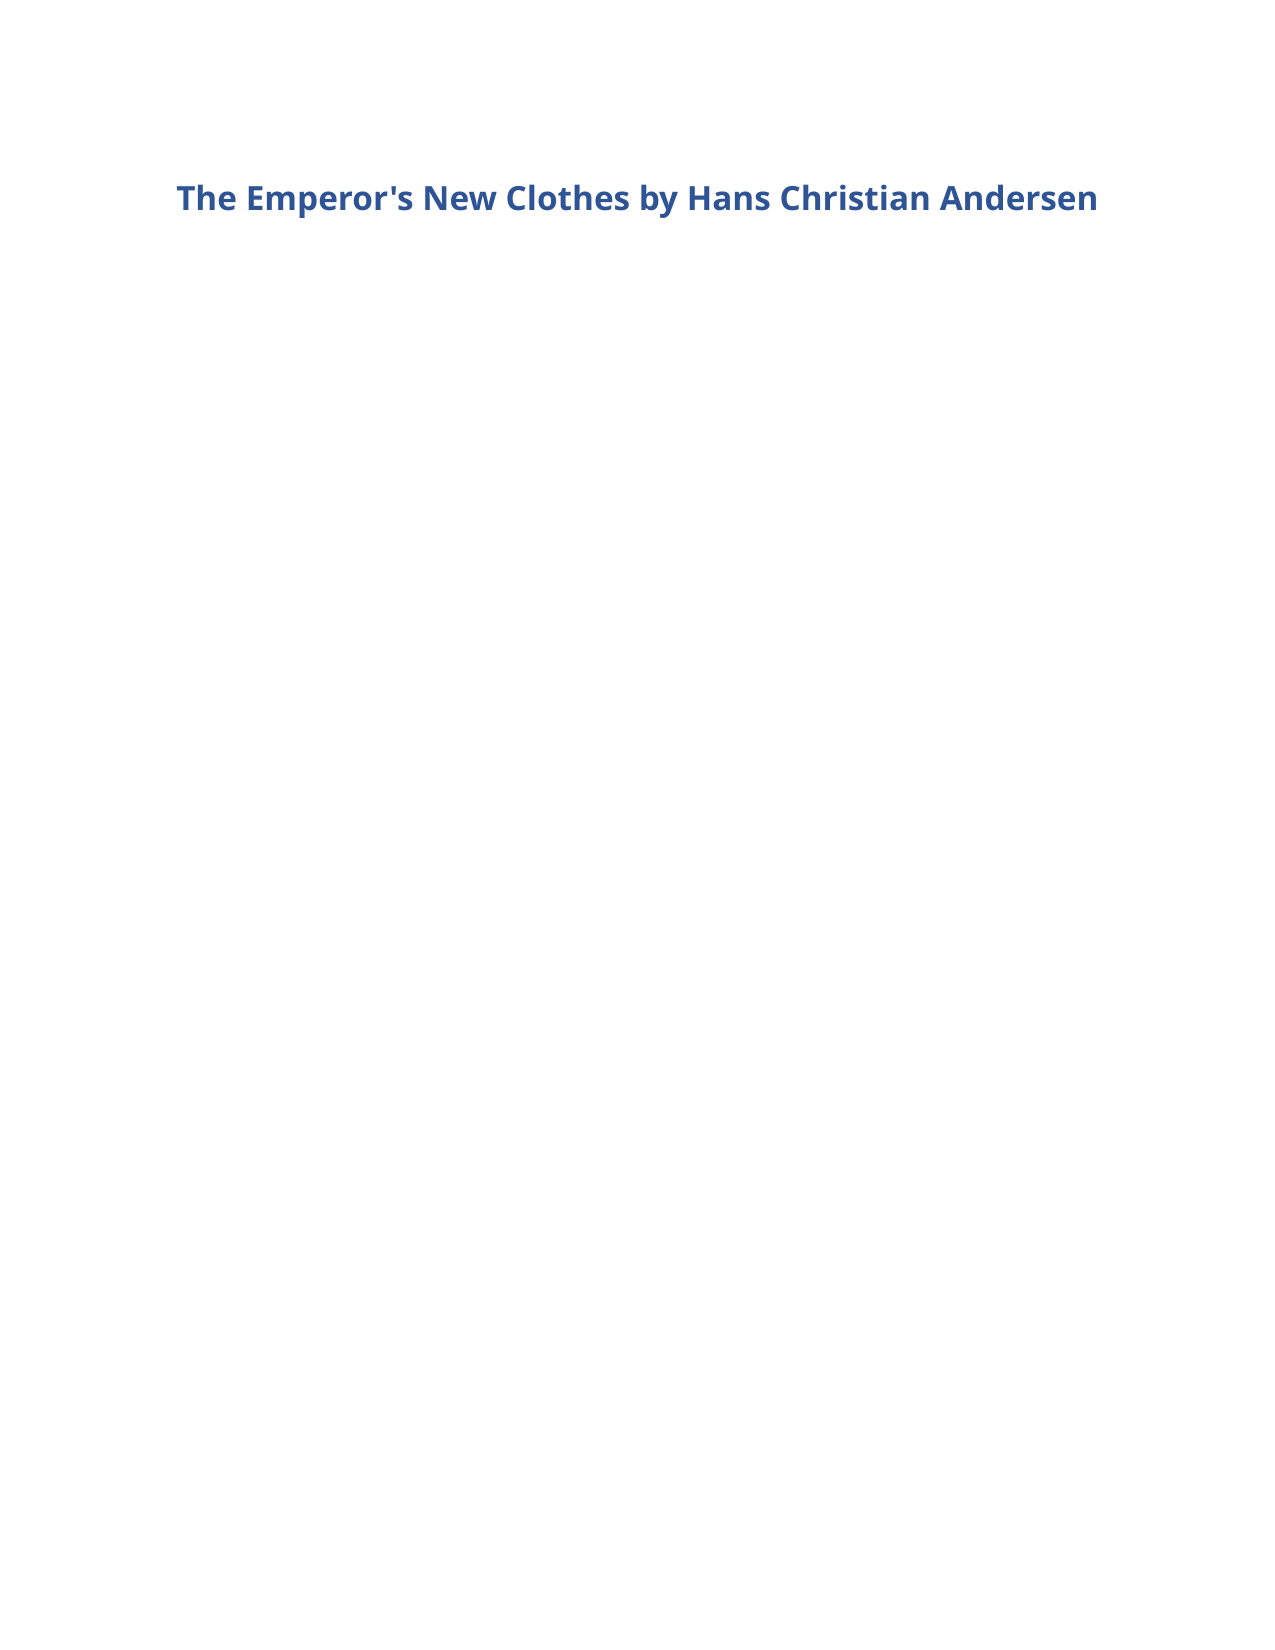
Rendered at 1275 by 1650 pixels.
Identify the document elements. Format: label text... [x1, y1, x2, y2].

subtitle The Emperor's New Clothes by Hans Christian Andersen [150, 175, 1125, 220]
